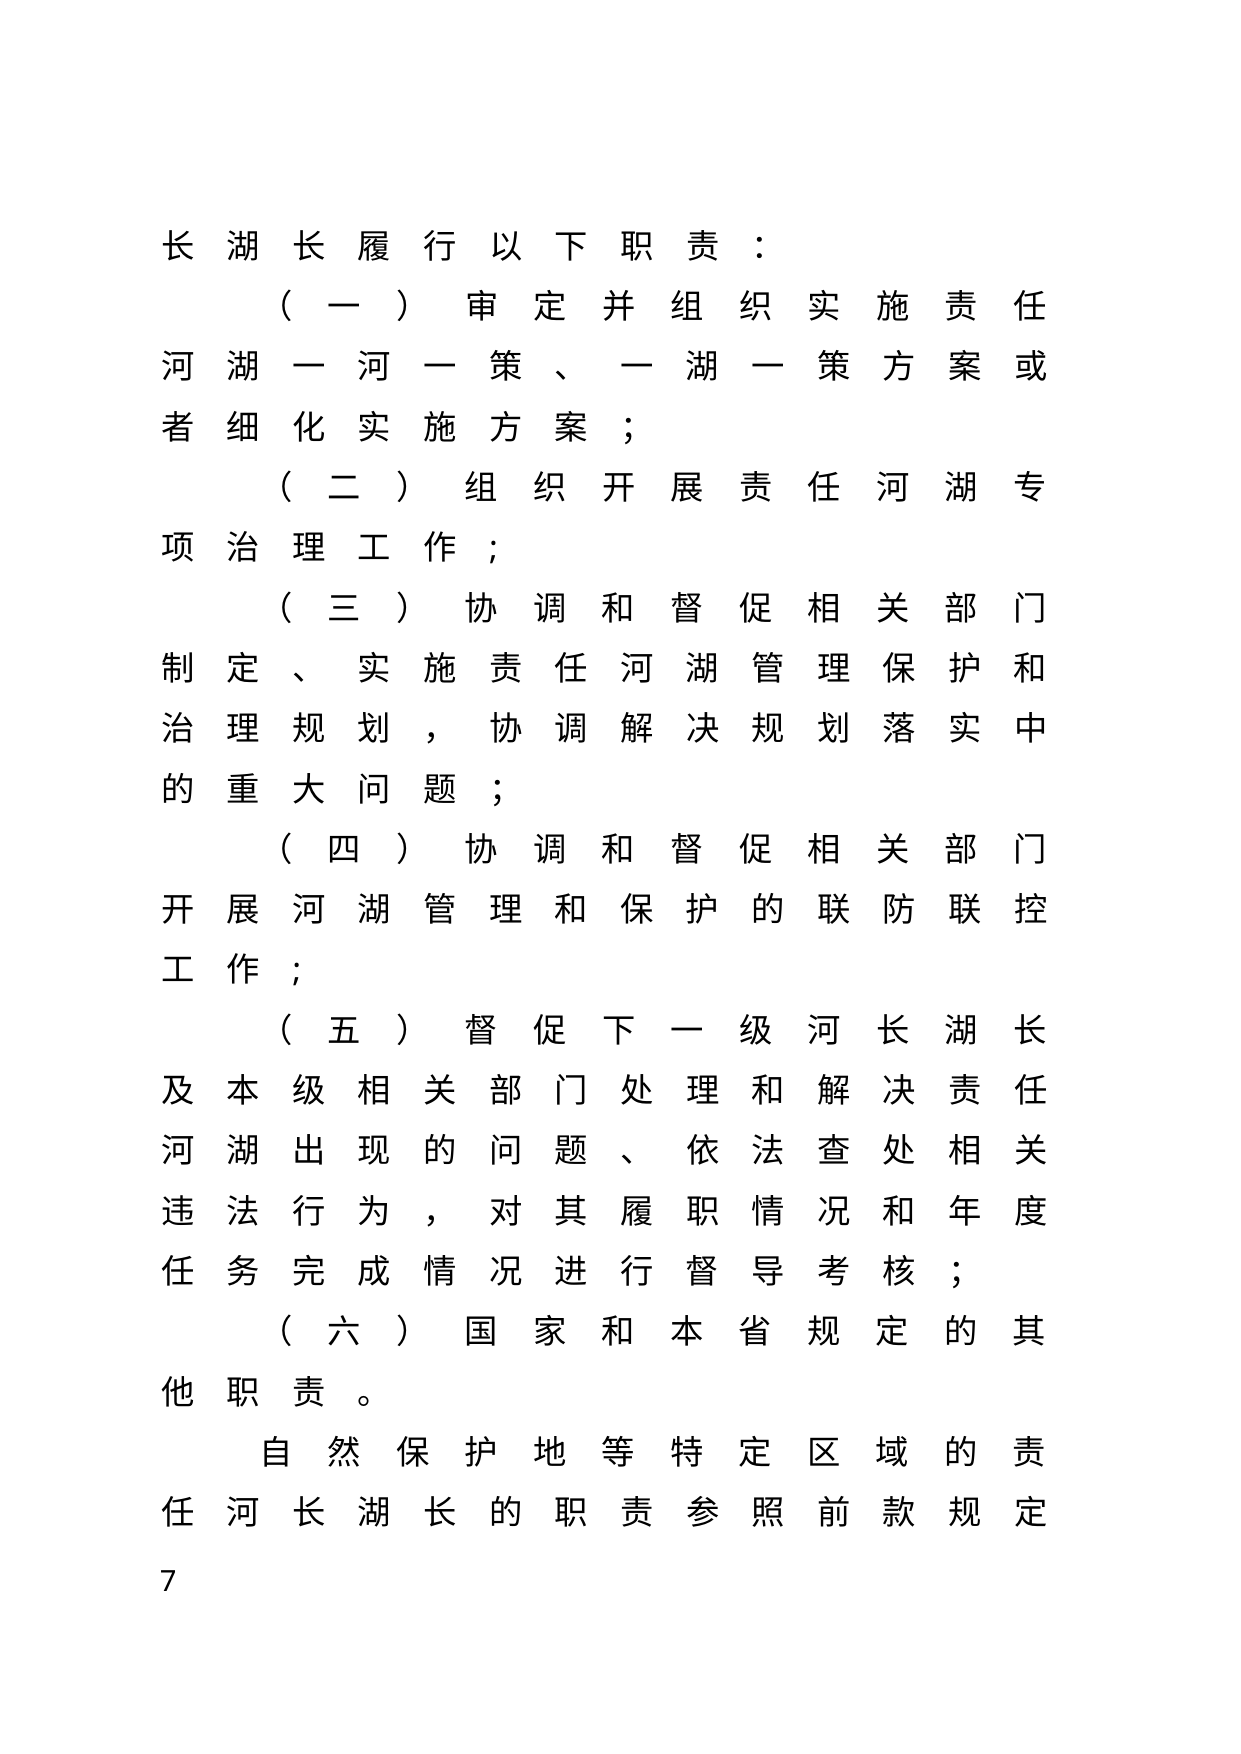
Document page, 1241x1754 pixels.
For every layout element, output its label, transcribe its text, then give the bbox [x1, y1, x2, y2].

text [161, 213, 1079, 274]
text （一）审定并组织实施责任河湖一河一策、一湖一策方案或者细化实施方案； [161, 274, 1079, 455]
text （二）组织开展责任河湖专项治理工作; [161, 455, 1079, 575]
text （三）协调和督促相关部门制定、实施责任河湖管理保护和治理规划，协调解决规划落实中的重大问题； [161, 575, 1079, 817]
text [161, 1420, 1079, 1540]
text （六）国家和本省规定的其他职责。 [161, 1299, 1079, 1420]
text （五）督促下一级河长湖长及本级相关部门处理和解决责任河湖出现的问题、依法查处相关违法行为，对其履职情况和年度任务完成情况进行督导考核； [161, 998, 1079, 1299]
text （四）协调和督促相关部门开展河湖管理和保护的联防联控工作; [161, 817, 1079, 998]
